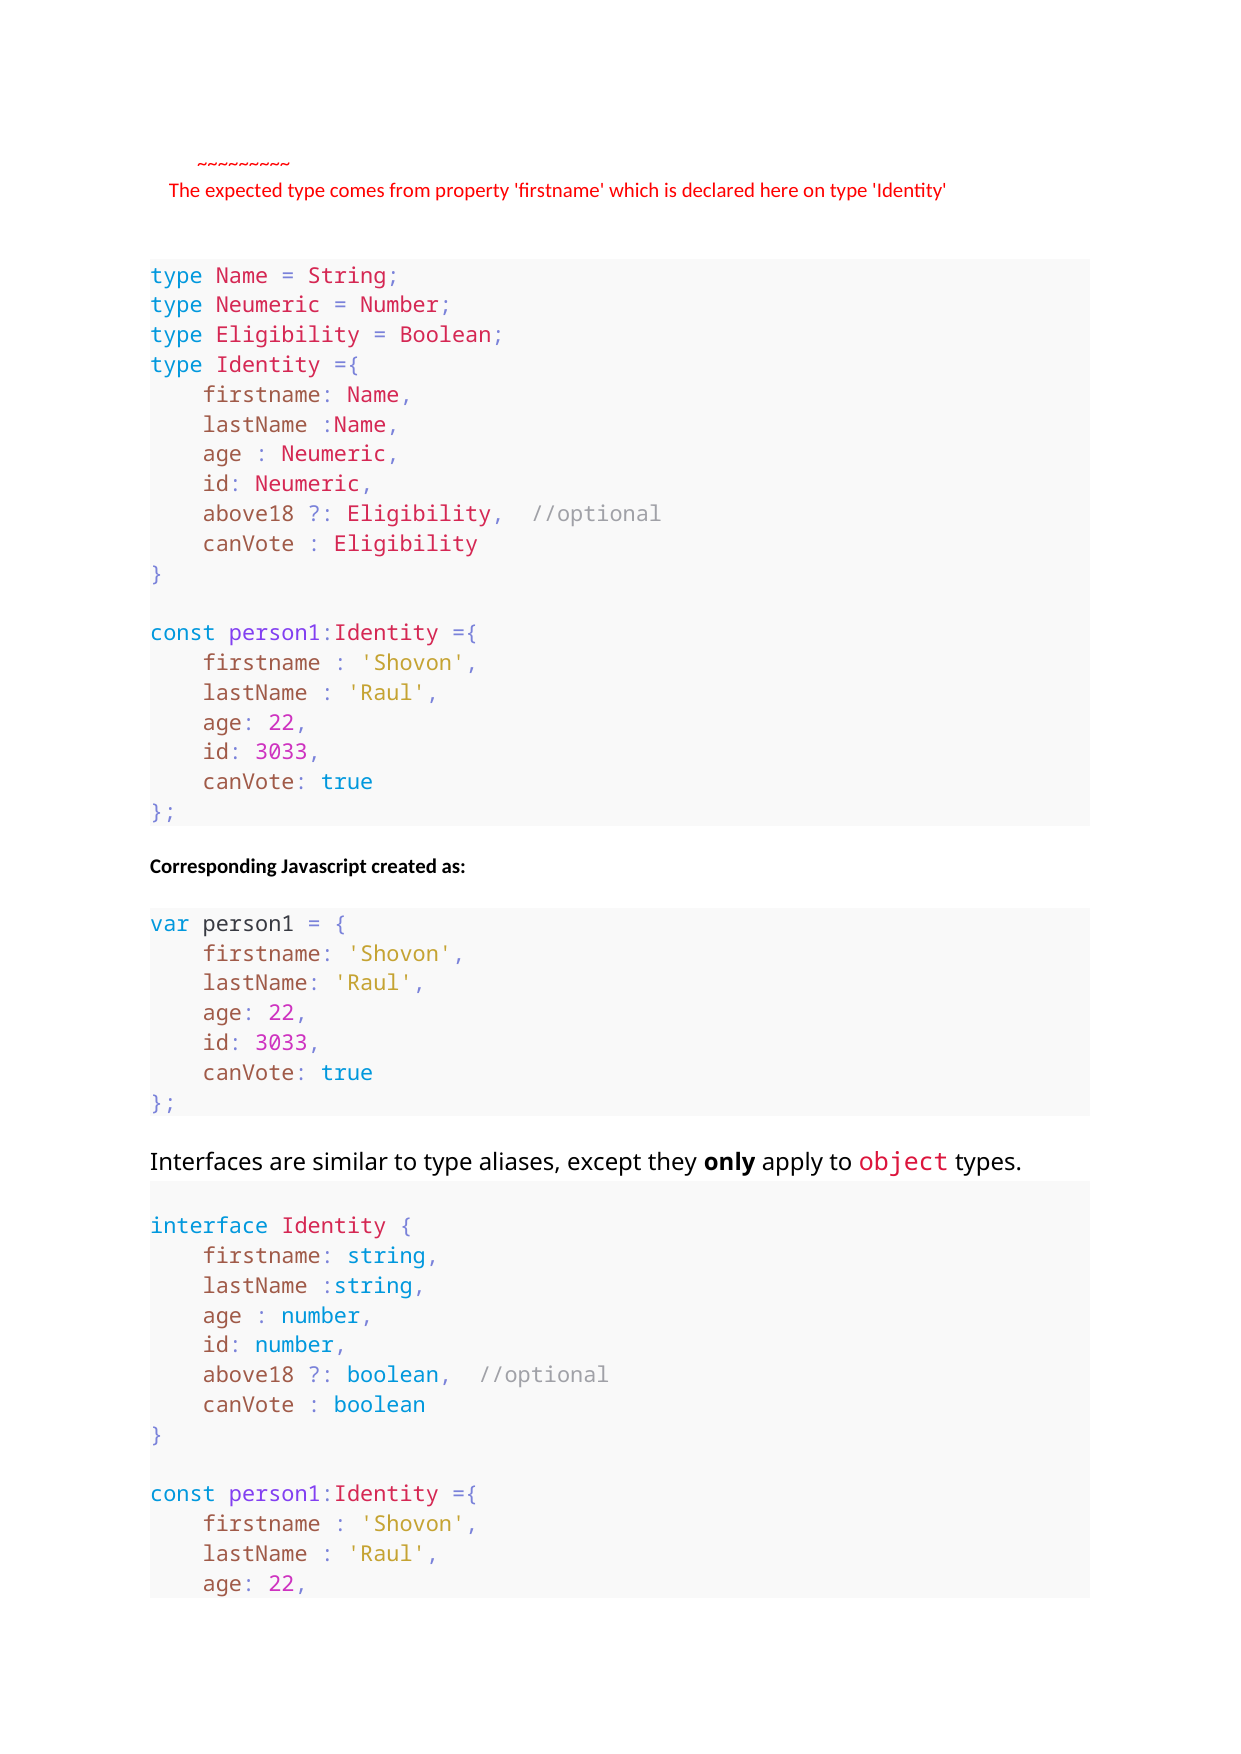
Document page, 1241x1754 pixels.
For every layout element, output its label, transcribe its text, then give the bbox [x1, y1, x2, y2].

text above18 ?: boolean, //optional [150, 1359, 1090, 1389]
text age: 22, [150, 1568, 1090, 1598]
text canVote: true [150, 766, 1090, 796]
text The expected type comes from property 'firstname' which is declared here on type 'Identity' [150, 177, 1090, 203]
text firstname : 'Shovon', [150, 647, 1090, 677]
text const person1:Identity ={ [150, 617, 1090, 647]
text age : Neumeric, [150, 438, 1090, 468]
text id: 3033, [150, 736, 1090, 766]
text var person1 = { [150, 908, 1090, 938]
text ~~~~~~~~~ [150, 150, 1090, 175]
text type Identity ={ [150, 349, 1090, 379]
text age: 22, [150, 706, 1090, 736]
text age: 22, [150, 997, 1090, 1027]
text firstname: Name, [150, 379, 1090, 408]
text canVote : Eligibility [150, 528, 1090, 557]
text lastName: 'Raul', [150, 967, 1090, 997]
text age : number, [150, 1300, 1090, 1329]
text type Eligibility = Boolean; [150, 319, 1090, 349]
text canVote: true [150, 1057, 1090, 1087]
text type Name = String; [150, 259, 1090, 289]
text id: number, [150, 1329, 1090, 1359]
text }; [150, 1087, 1090, 1116]
text id: Neumeric, [150, 468, 1090, 498]
text type Neumeric = Number; [150, 289, 1090, 319]
text } [150, 1419, 1090, 1449]
text firstname: string, [150, 1240, 1090, 1270]
text lastName : 'Raul', [150, 677, 1090, 706]
text }; [150, 796, 1090, 826]
text const person1:Identity ={ [150, 1478, 1090, 1508]
text } [150, 557, 1090, 587]
text canVote : boolean [150, 1389, 1090, 1419]
text Interfaces are similar to type aliases, except they only apply to object types. [150, 1144, 1090, 1178]
text id: 3033, [150, 1027, 1090, 1057]
text interface Identity { [150, 1210, 1090, 1240]
text lastName :string, [150, 1270, 1090, 1300]
text Corresponding Javascript created as: [150, 853, 1090, 878]
text lastName :Name, [150, 408, 1090, 438]
text lastName : 'Raul', [150, 1538, 1090, 1568]
text above18 ?: Eligibility, //optional [150, 498, 1090, 528]
text firstname : 'Shovon', [150, 1508, 1090, 1538]
text firstname: 'Shovon', [150, 938, 1090, 967]
